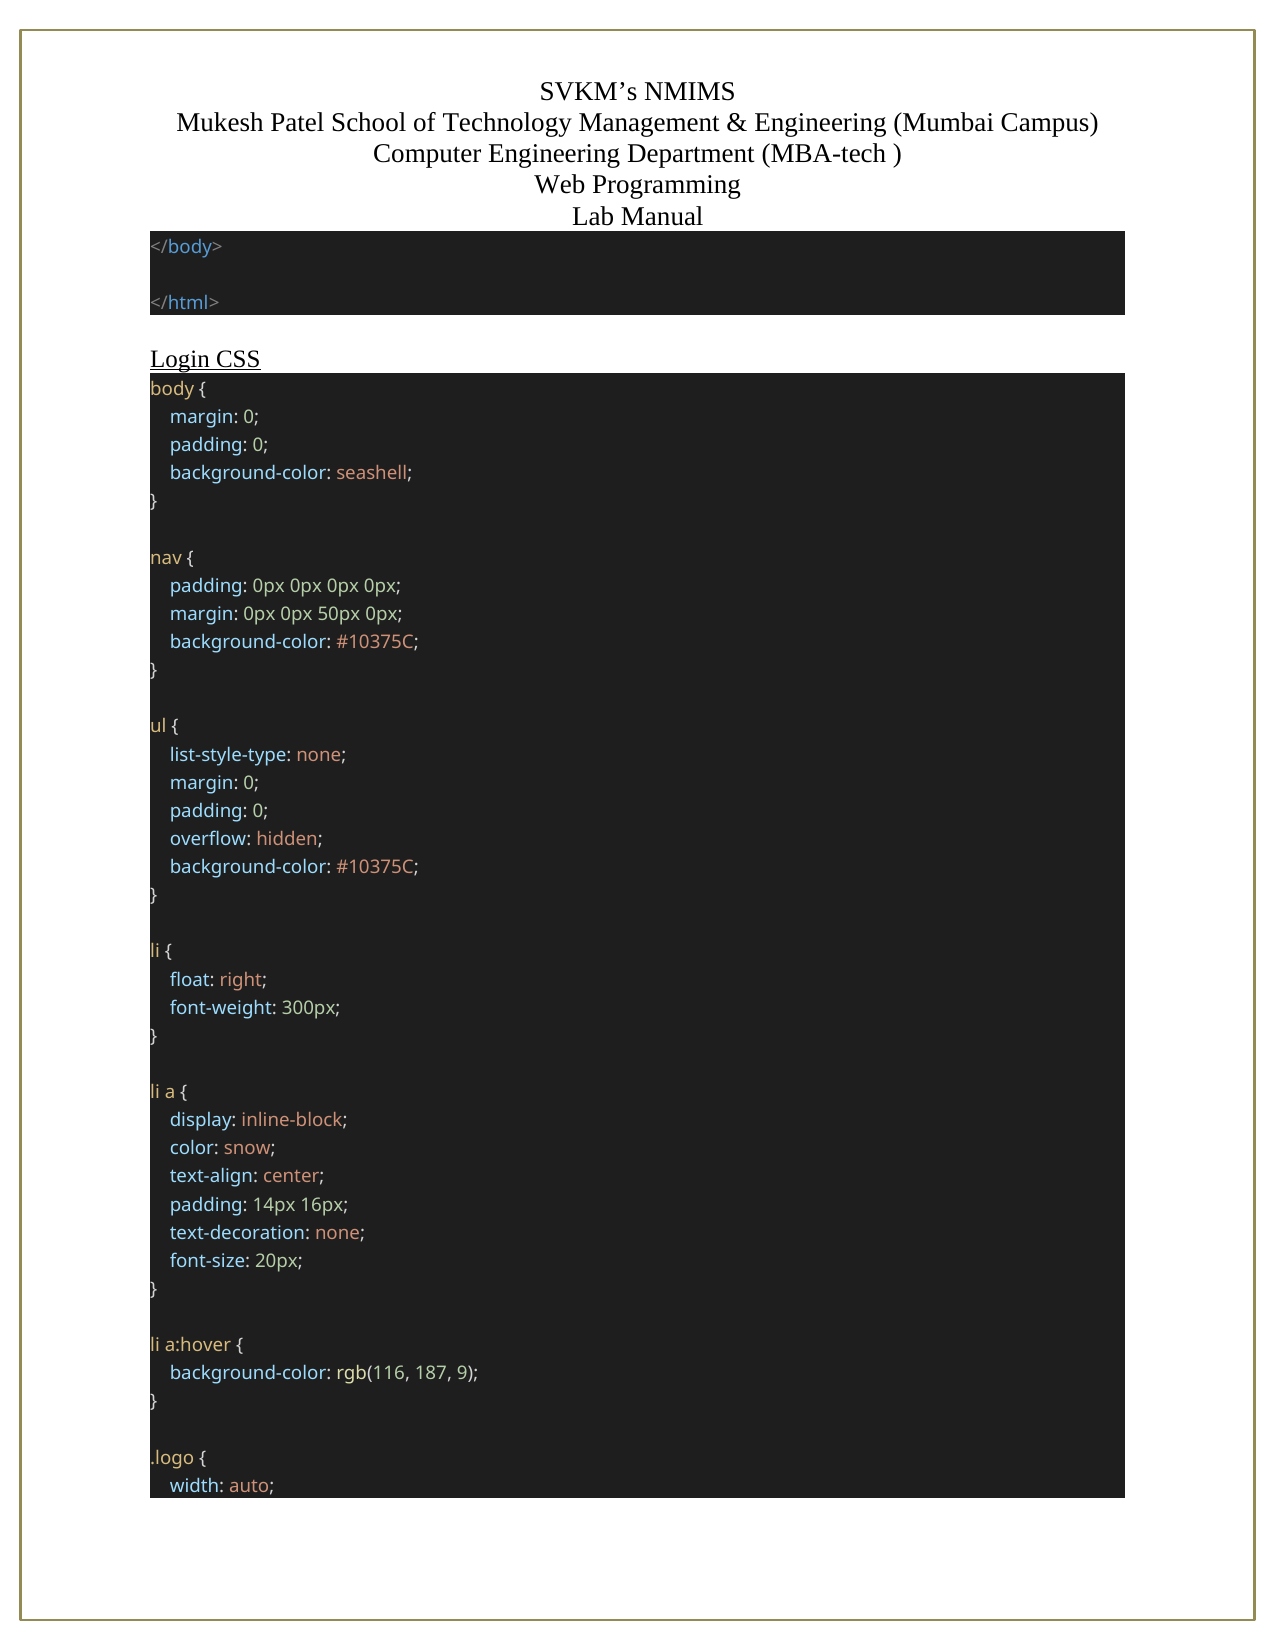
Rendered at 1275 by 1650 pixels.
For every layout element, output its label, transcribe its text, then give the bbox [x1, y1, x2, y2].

text padding: 0px 0px 0px 0px; [150, 569, 1125, 598]
text float: right; [150, 963, 1125, 991]
text margin: 0px 0px 50px 0px; [150, 598, 1125, 626]
text margin: 0; [150, 766, 1125, 794]
text margin: 0; [150, 401, 1125, 429]
text background-color: #10375C; [150, 626, 1125, 654]
text .logo { [150, 1441, 1125, 1469]
text ul { [150, 710, 1125, 738]
text </html> [150, 287, 1125, 315]
text padding: 0; [150, 429, 1125, 457]
text text-align: center; [150, 1160, 1125, 1188]
text background-color: seashell; [150, 457, 1125, 485]
text } [150, 485, 1125, 513]
text li a:hover { [150, 1329, 1125, 1357]
text li a { [150, 1076, 1125, 1104]
text width: auto; [150, 1469, 1125, 1498]
text background-color: rgb(116, 187, 9); [150, 1357, 1125, 1385]
text } [150, 654, 1125, 682]
text background-color: #10375C; [150, 851, 1125, 879]
text padding: 14px 16px; [150, 1188, 1125, 1216]
text font-size: 20px; [150, 1244, 1125, 1273]
text } [150, 1273, 1125, 1301]
text padding: 0; [150, 794, 1125, 823]
text font-weight: 300px; [150, 991, 1125, 1019]
text overflow: hidden; [150, 823, 1125, 851]
text nav { [150, 541, 1125, 569]
text } [150, 1019, 1125, 1048]
text list-style-type: none; [150, 738, 1125, 766]
text color: snow; [150, 1132, 1125, 1160]
text text-decoration: none; [150, 1216, 1125, 1244]
text display: inline-block; [150, 1104, 1125, 1132]
text </body> [150, 231, 1125, 259]
text li { [150, 935, 1125, 963]
text Login CSS [150, 344, 1125, 373]
text body { [150, 373, 1125, 401]
text } [150, 879, 1125, 907]
text } [150, 1385, 1125, 1413]
